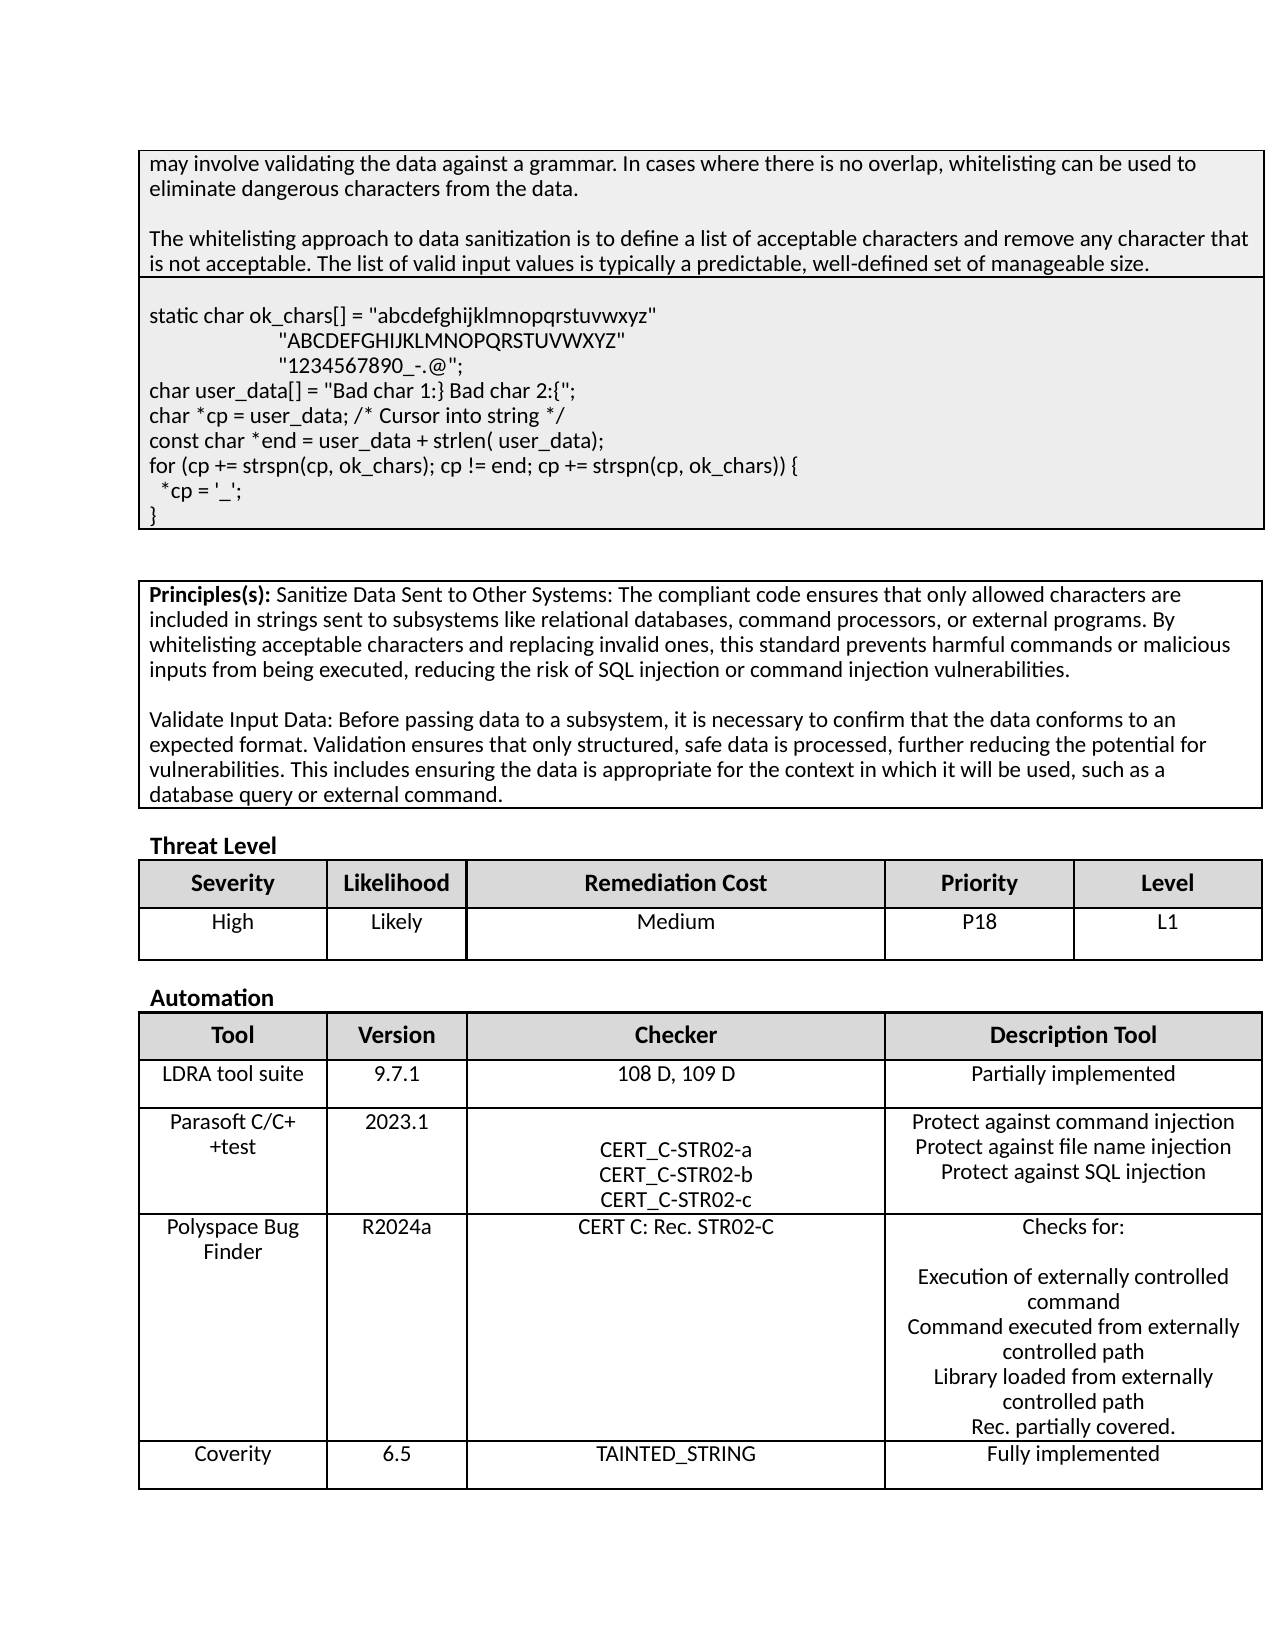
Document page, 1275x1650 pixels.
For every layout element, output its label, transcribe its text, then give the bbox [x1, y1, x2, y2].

table_cell 2023.1 [328, 1109, 466, 1212]
table_cell 6.5 [328, 1442, 466, 1487]
table_header Level [1075, 861, 1261, 907]
table_header Principles(s): Sanitize Data Sent to Other Systems: The compliant code ensures that only allowed characters are included in strings sent to subsystems like relational databases, command processors, or external programs. By whitelisting acceptable characters and replacing invalid ones, this standard prevents harmful commands or malicious inputs from being executed, reducing the risk of SQL injection or command injection vulnerabilities. Validate Input Data: Before passing data to a subsystem, it is necessary to confirm that the data conforms to an expected format. Validation ensures that only structured, safe data is processed, further reducing the potential for vulnerabilities. This includes ensuring the data is appropriate for the context in which it will be used, such as a database query or external command. [140, 582, 1261, 807]
table_cell static char ok_chars[] = "abcdefghijklmnopqrstuvwxyz" "ABCDEFGHIJKLMNOPQRSTUVWXYZ" "1234567890_-.@"; char user_data[] = "Bad char 1:} Bad char 2:{"; char *cp = user_data; /* Cursor into string */ const char *end = user_data + strlen( user_data); for (cp += strspn(cp, ok_chars); cp != end; cp += strspn(cp, ok_chars)) { *cp = '_'; } [140, 278, 1263, 528]
table_cell 9.7.1 [328, 1061, 466, 1107]
table_cell R2024a [328, 1215, 466, 1439]
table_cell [140, 151, 1263, 276]
table_cell Fully implemented [886, 1442, 1261, 1487]
table_cell Polyspace Bug Finder [140, 1215, 326, 1439]
table_cell TAINTED_STRING [468, 1442, 884, 1487]
table_cell LDRA tool suite [140, 1061, 326, 1107]
table_cell 108 D, 109 D [468, 1061, 884, 1107]
table_header Severity [140, 861, 326, 907]
table_header Remediation Cost [468, 861, 884, 907]
table_header Description Tool [886, 1014, 1261, 1059]
table_cell Protect against command injection Protect against file name injection Protect against SQL injection [886, 1109, 1261, 1212]
table_header Checker [468, 1014, 884, 1059]
table_header Version [328, 1014, 466, 1059]
table_cell Checks for: Execution of externally controlled command Command executed from externally controlled path Library loaded from externally controlled path Rec. partially covered. [886, 1215, 1261, 1439]
table_cell Medium [468, 909, 884, 959]
table_cell P18 [886, 909, 1073, 959]
table_header Tool [140, 1014, 326, 1059]
table_cell CERT_C-STR02-a CERT_C-STR02-b CERT_C-STR02-c [468, 1109, 884, 1212]
table_header Likelihood [328, 861, 465, 907]
table_cell High [140, 909, 326, 959]
table_cell Coverity [140, 1442, 326, 1487]
table_header Priority [886, 861, 1073, 907]
table_cell Likely [328, 909, 465, 959]
table_cell Partially implemented [886, 1061, 1261, 1107]
table_cell L1 [1075, 909, 1261, 959]
table_cell Parasoft C/C++test [140, 1109, 326, 1212]
text Threat Level [150, 834, 1125, 859]
table_cell CERT C: Rec. STR02-C [468, 1215, 884, 1439]
text Automation [150, 986, 1125, 1011]
